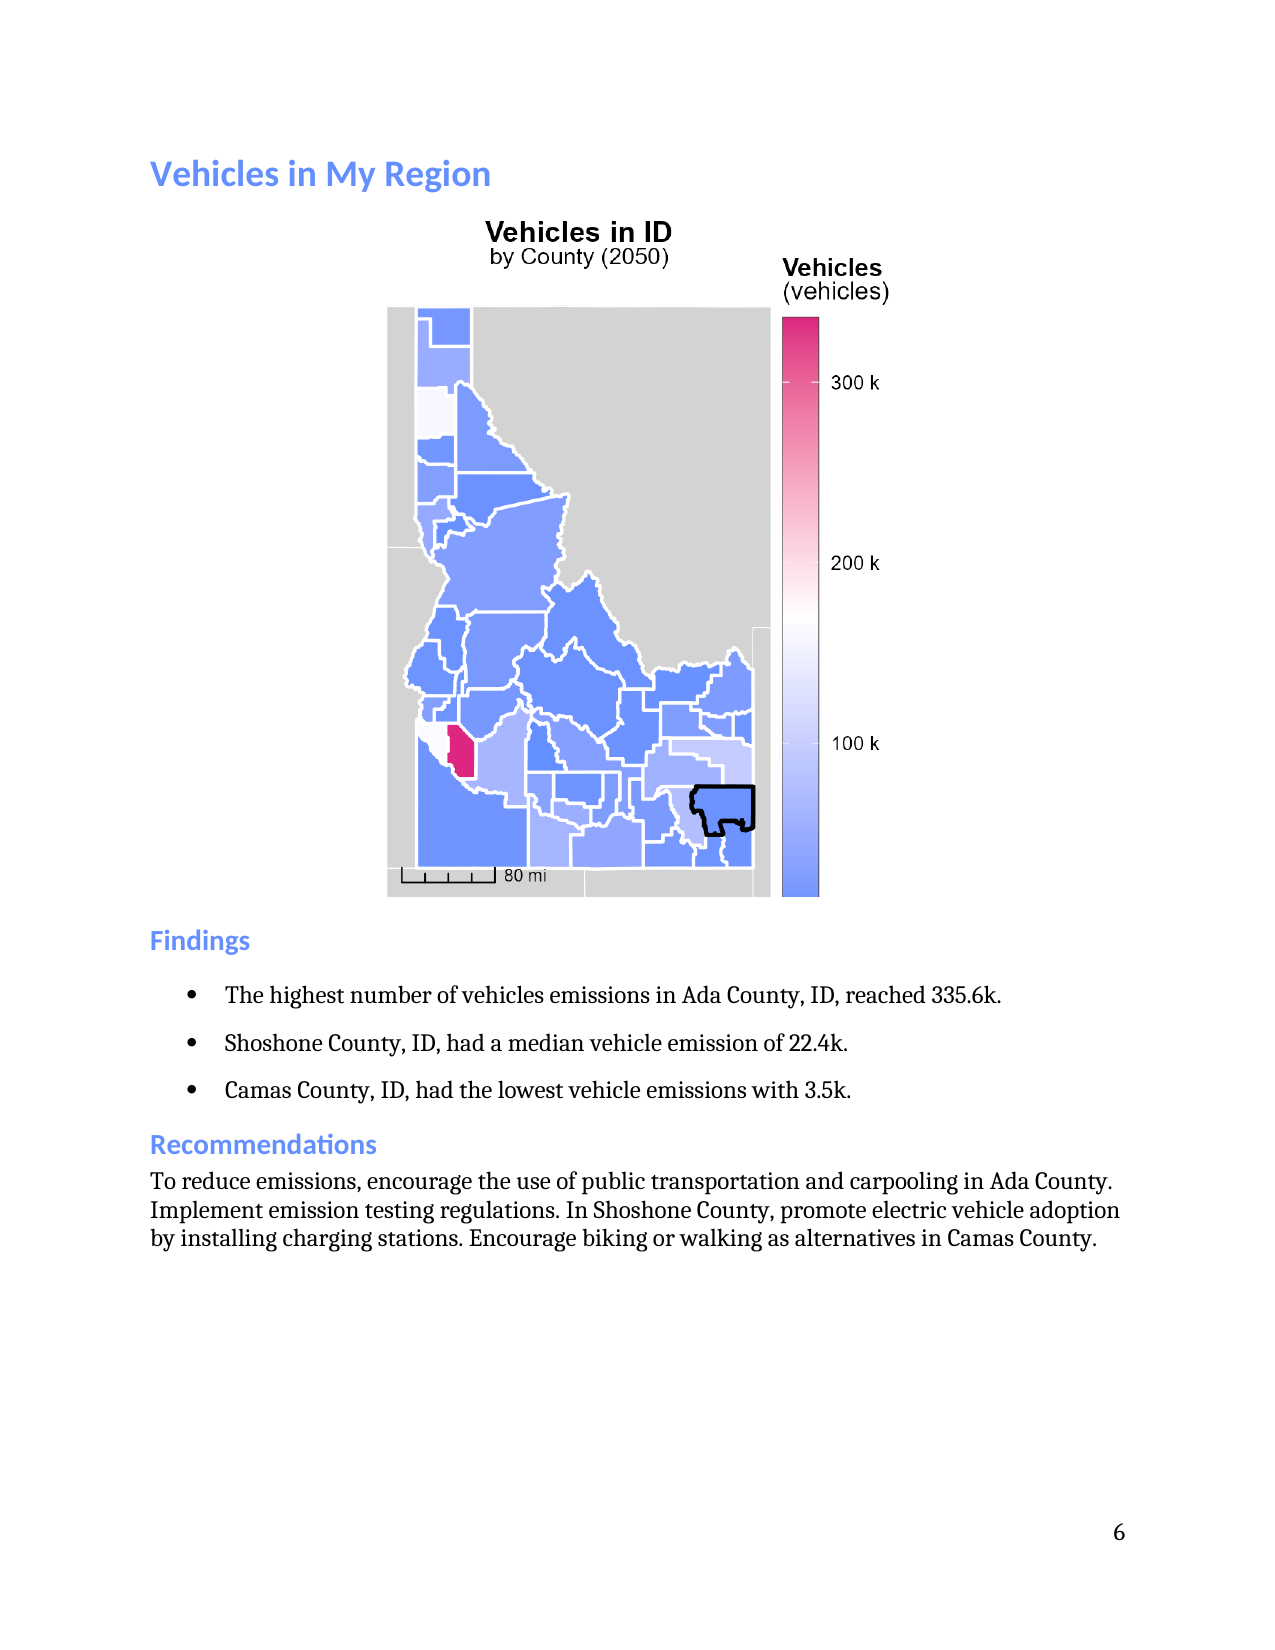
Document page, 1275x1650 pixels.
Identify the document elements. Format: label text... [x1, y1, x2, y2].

picture [300, 221, 976, 897]
subtitle Recommendations [150, 1126, 1125, 1161]
subtitle Findings [150, 922, 1125, 957]
text Camas County, ID, had the lowest vehicle emissions with 3.5k. [187, 1076, 1125, 1105]
text Shoshone County, ID, had a median vehicle emission of 22.4k. [187, 1029, 1125, 1057]
text The highest number of vehicles emissions in Ada County, ID, reached 335.6k. [187, 981, 1125, 1010]
subtitle Vehicles in My Region [150, 150, 1125, 196]
text To reduce emissions, encourage the use of public transportation and carpooling in Ada County. Implement emission testing regulations. In Shoshone County, promote electric vehicle adoption by installing charging stations. Encourage biking or walking as alternatives in Camas County. [150, 1167, 1125, 1253]
